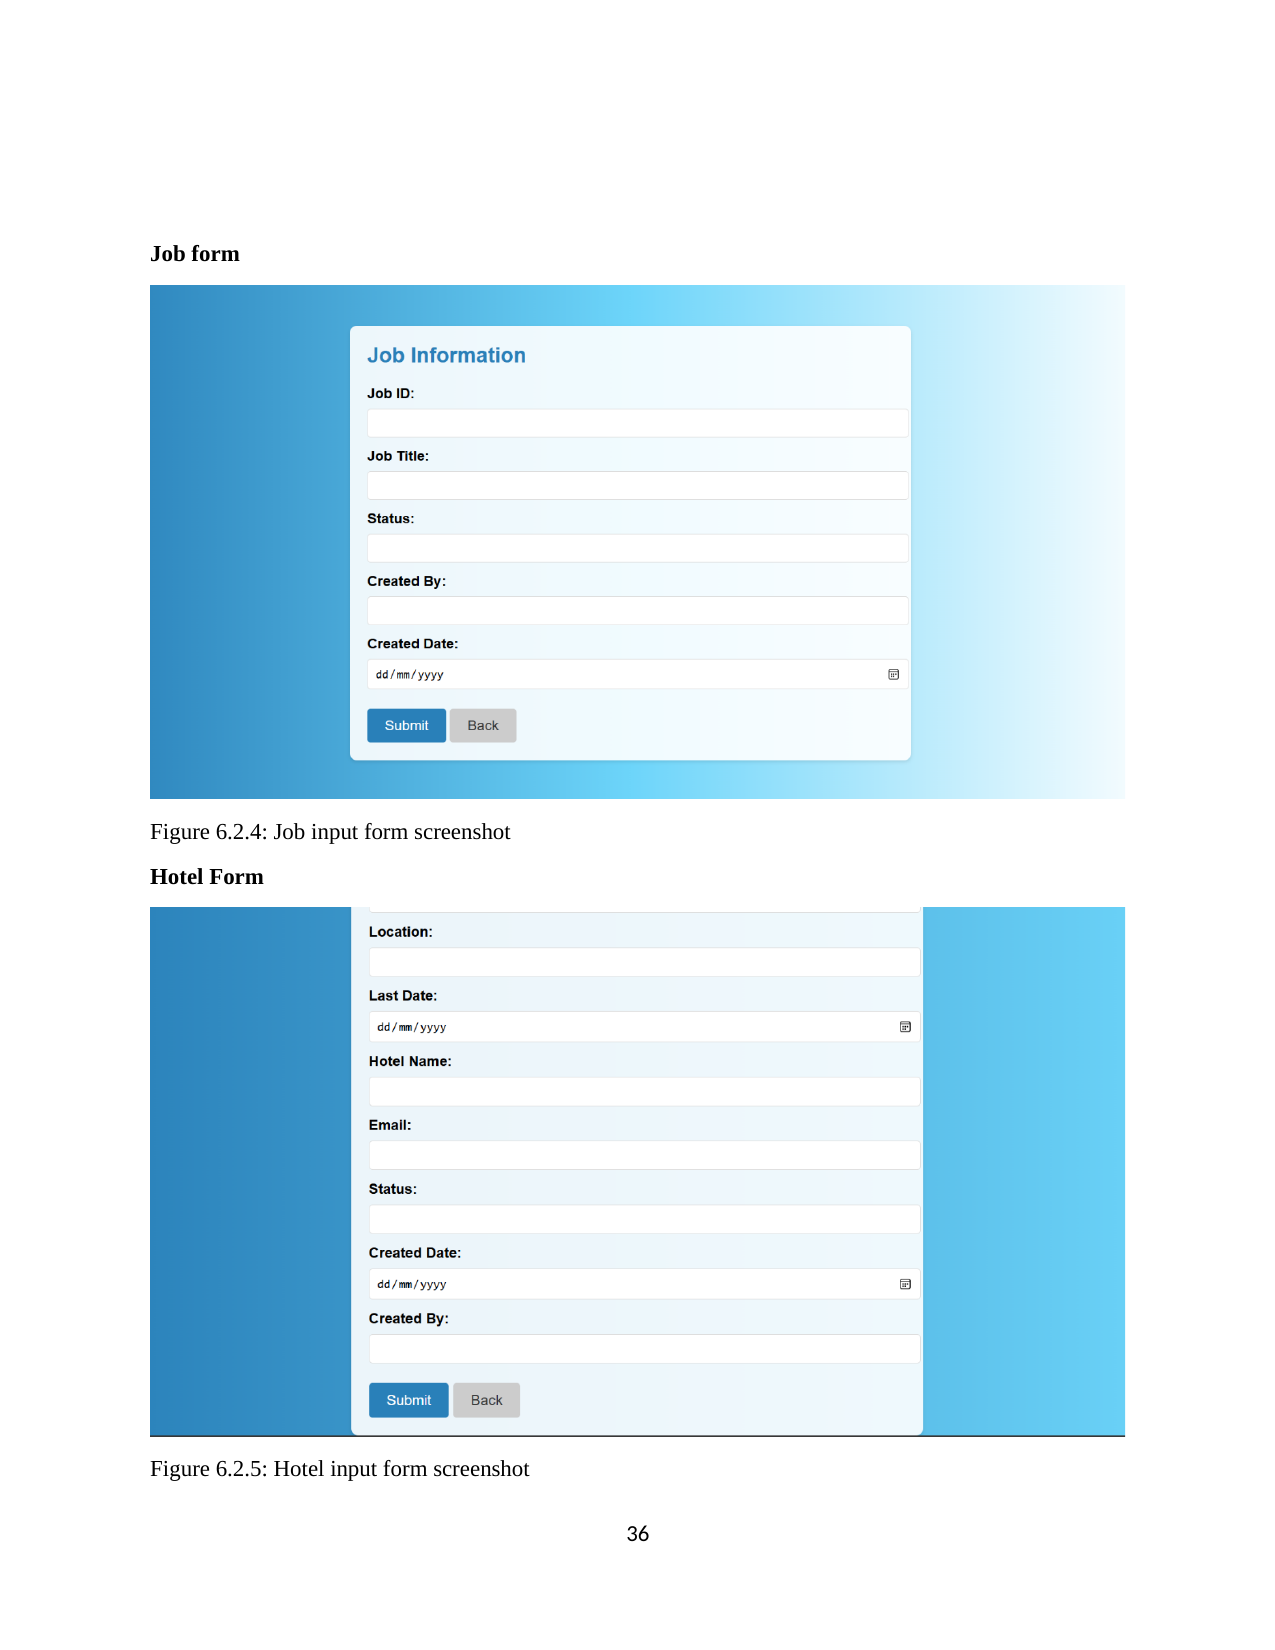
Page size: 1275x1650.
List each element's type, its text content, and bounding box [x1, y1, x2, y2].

picture [150, 285, 1125, 799]
picture [150, 907, 1125, 1437]
text Job form [150, 240, 1125, 267]
text Figure 6.2.4: Job input form screenshot [150, 818, 1125, 844]
text Figure 6.2.5: Hotel input form screenshot [150, 1455, 1125, 1482]
text Hotel Form [150, 863, 1125, 889]
